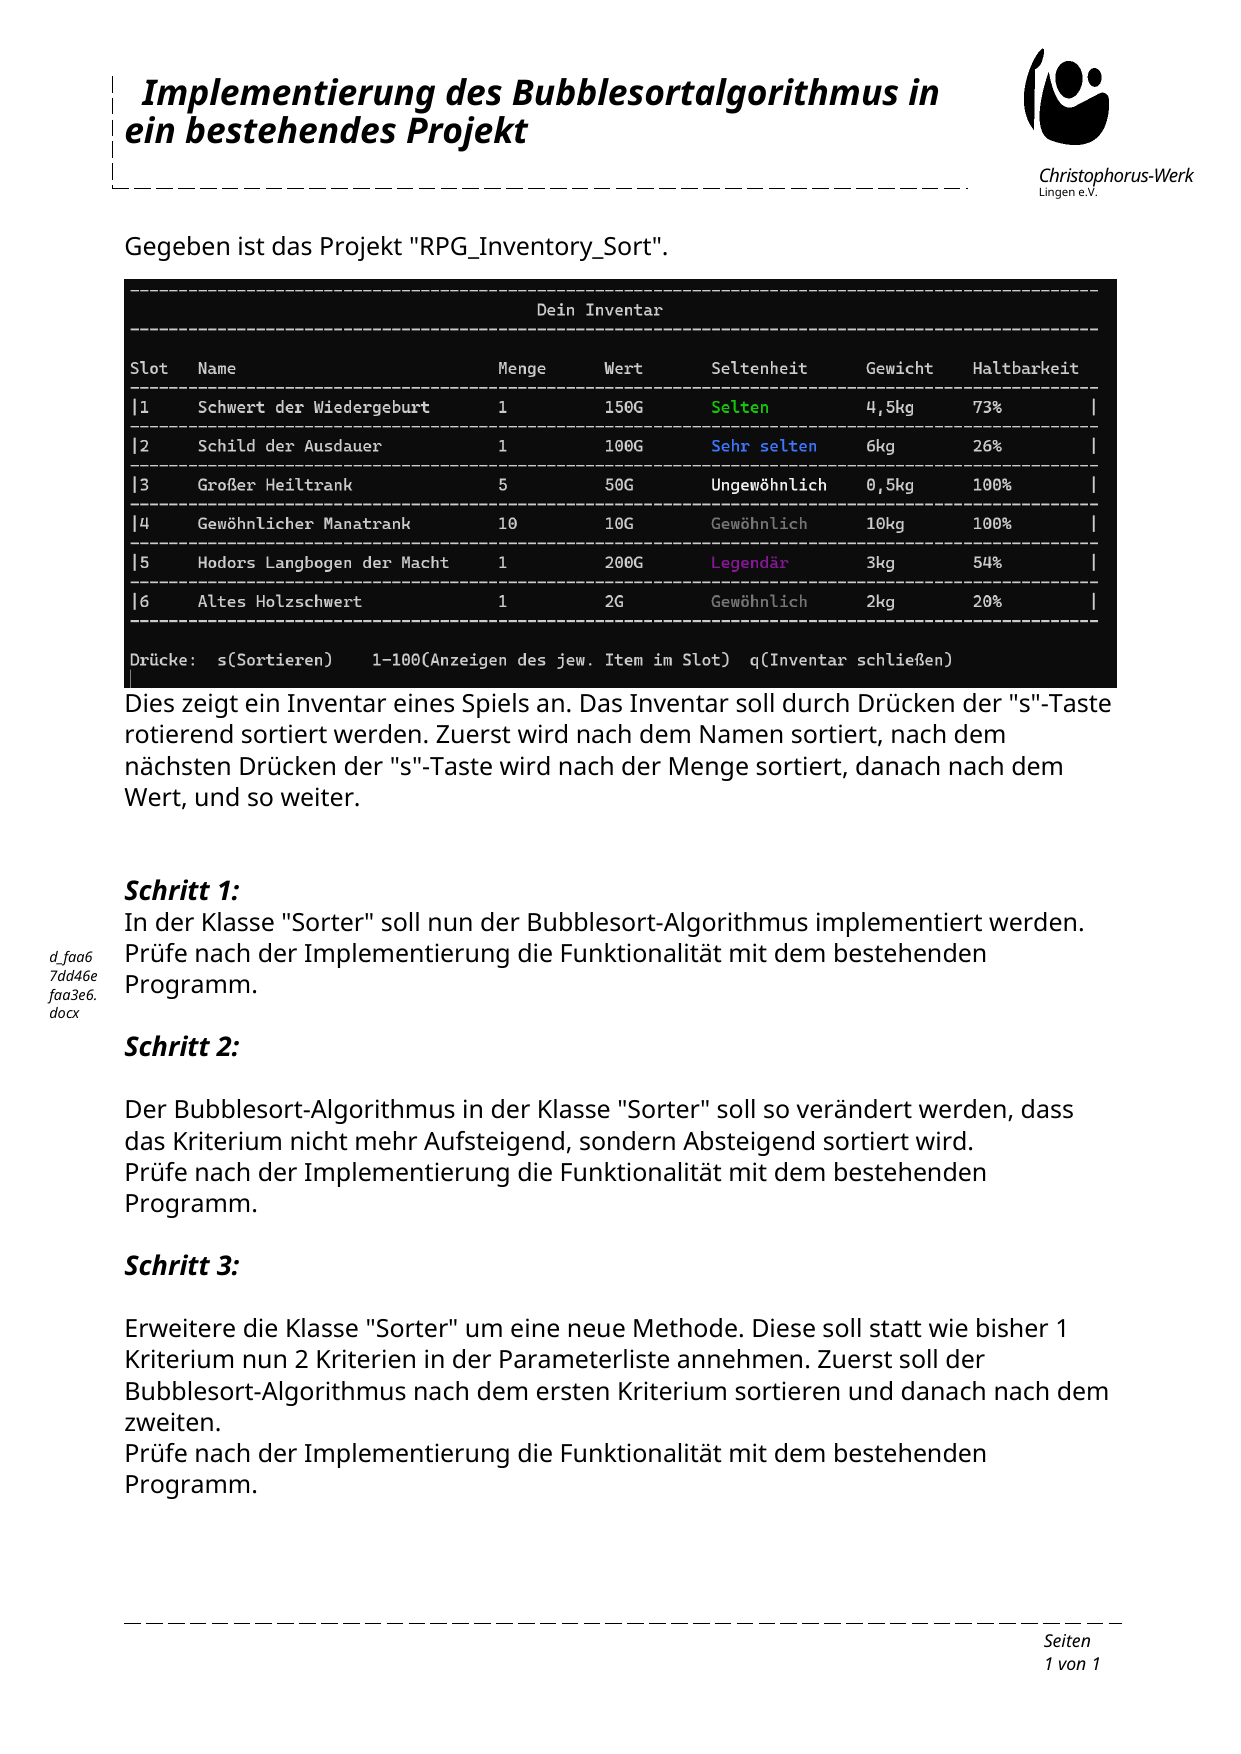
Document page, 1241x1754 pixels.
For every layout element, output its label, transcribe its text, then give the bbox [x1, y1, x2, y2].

subtitle Schritt 3: [124, 1250, 1116, 1281]
text In der Klasse "Sorter" soll nun der Bubblesort-Algorithmus implementiert werden. [124, 906, 1116, 937]
subtitle Schritt 2: [124, 1031, 1116, 1062]
text Der Bubblesort-Algorithmus in der Klasse "Sorter" soll so verändert werden, dass das Kriterium nicht mehr Aufsteigend, sondern Absteigend sortiert wird. [124, 1094, 1116, 1156]
picture [1023, 48, 1109, 145]
text Dies zeigt ein Inventar eines Spiels an. Das Inventar soll durch Drücken der "s"-Taste rotierend sortiert werden. Zuerst wird nach dem Namen sortiert, nach dem nächsten Drücken der "s"-Taste wird nach der Menge sortiert, danach nach dem Wert, und so weiter. [124, 688, 1116, 812]
text Prüfe nach der Implementierung die Funktionalität mit dem bestehenden Programm. [124, 1156, 1116, 1219]
text Prüfe nach der Implementierung die Funktionalität mit dem bestehenden Programm. [124, 937, 1116, 1000]
text Gegeben ist das Projekt "RPG_Inventory_Sort". [124, 230, 1116, 262]
text Prüfe nach der Implementierung die Funktionalität mit dem bestehenden Programm. [124, 1437, 1116, 1500]
subtitle Schritt 1: [124, 875, 1116, 906]
text Erweitere die Klasse "Sorter" um eine neue Methode. Diese soll statt wie bisher 1 Kriterium nun 2 Kriterien in der Parameterliste annehmen. Zuerst soll der Bubblesort-Algorithmus nach dem ersten Kriterium sortieren und danach nach dem zweiten. [124, 1312, 1116, 1437]
picture [124, 279, 1117, 688]
